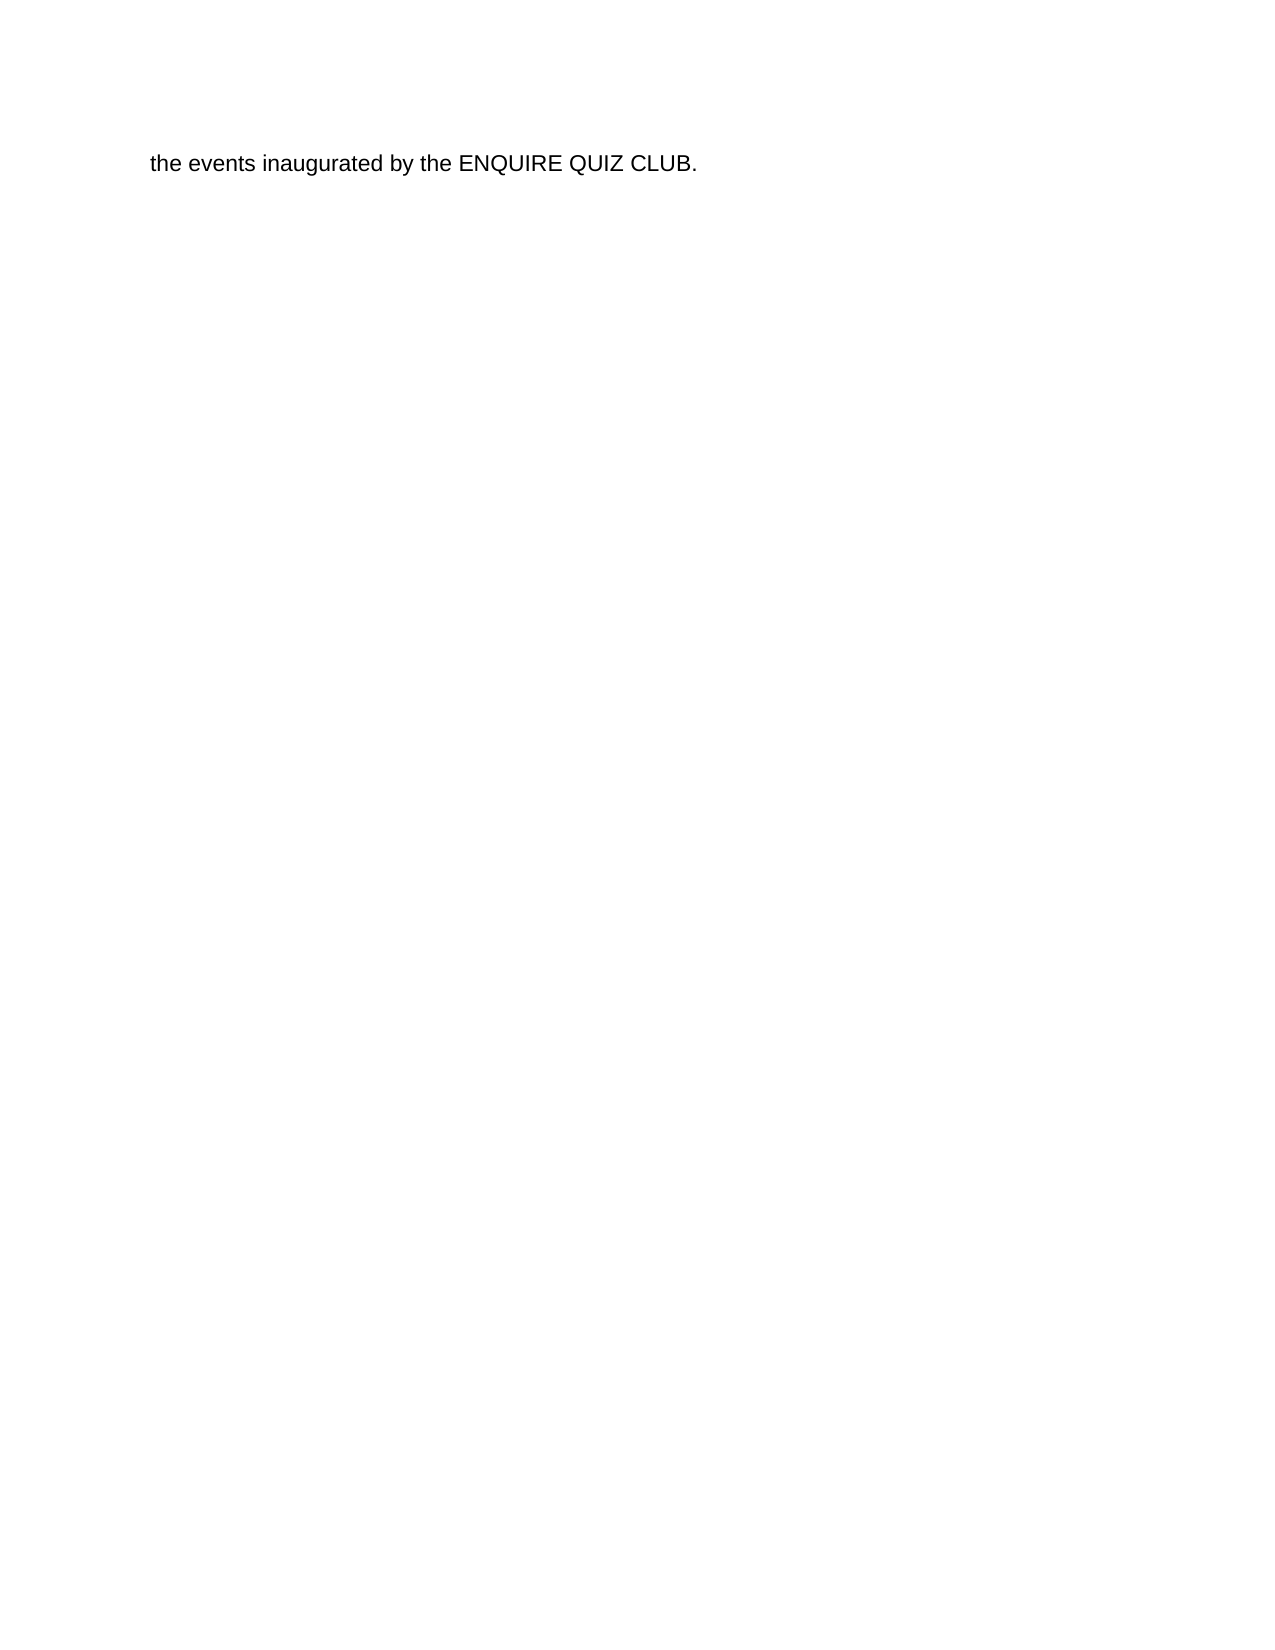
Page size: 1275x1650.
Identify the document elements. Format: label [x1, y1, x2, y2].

text [150, 150, 1125, 176]
